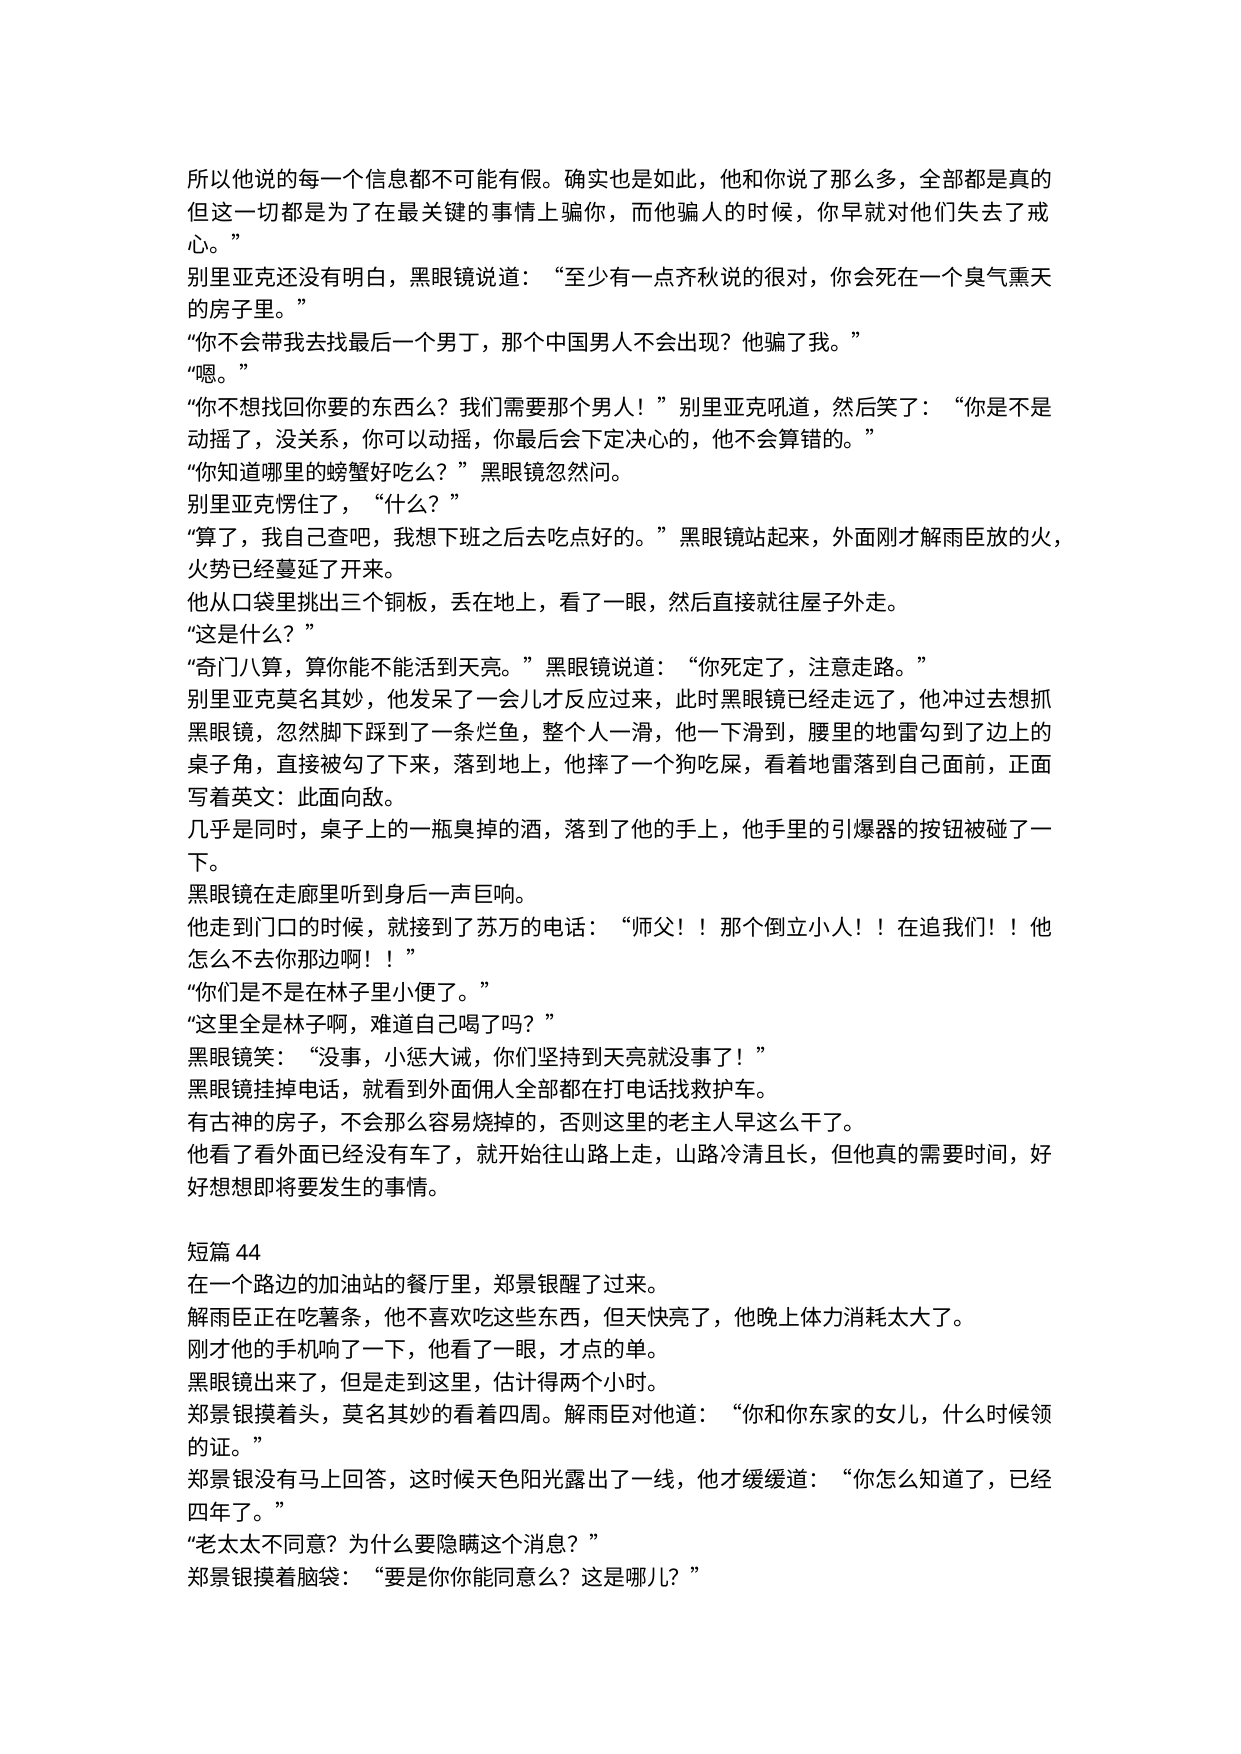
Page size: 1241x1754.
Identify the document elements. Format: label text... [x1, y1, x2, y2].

text 别里亚克愣住了，“什么？” [187, 487, 1053, 519]
text “这是什么？” [187, 617, 1053, 649]
text “算了，我自己查吧，我想下班之后去吃点好的。”黑眼镜站起来，外面刚才解雨臣放的火，火势已经蔓延了开来。 [187, 519, 1053, 584]
text 黑眼镜出来了，但是走到这里，估计得两个小时。 [187, 1364, 1053, 1397]
text 短篇44 [187, 1234, 1053, 1267]
text 有古神的房子，不会那么容易烧掉的，否则这里的老主人早这么干了。 [187, 1104, 1053, 1137]
text 黑眼镜在走廊里听到身后一声巨响。 [187, 877, 1053, 909]
text 郑景银摸着脑袋：“要是你你能同意么？这是哪儿？” [187, 1559, 1053, 1592]
text “你们是不是在林子里小便了。” [187, 974, 1053, 1007]
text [187, 162, 1053, 259]
text “嗯。” [187, 357, 1053, 389]
text 别里亚克还没有明白，黑眼镜说道：“至少有一点齐秋说的很对，你会死在一个臭气熏天的房子里。” [187, 259, 1053, 324]
text 别里亚克莫名其妙，他发呆了一会儿才反应过来，此时黑眼镜已经走远了，他冲过去想抓黑眼镜，忽然脚下踩到了一条烂鱼，整个人一滑，他一下滑到，腰里的地雷勾到了边上的桌子角，直接被勾了下来，落到地上，他摔了一个狗吃屎，看着地雷落到自己面前，正面写着英文：此面向敌。 [187, 682, 1053, 812]
text 郑景银没有马上回答，这时候天色阳光露出了一线，他才缓缓道：“你怎么知道了，已经四年了。” [187, 1462, 1053, 1527]
text 解雨臣正在吃薯条，他不喜欢吃这些东西，但天快亮了，他晚上体力消耗太大了。 [187, 1299, 1053, 1332]
text 黑眼镜挂掉电话，就看到外面佣人全部都在打电话找救护车。 [187, 1072, 1053, 1104]
text 在一个路边的加油站的餐厅里，郑景银醒了过来。 [187, 1267, 1053, 1299]
text “这里全是林子啊，难道自己喝了吗？” [187, 1007, 1053, 1039]
text 黑眼镜笑：“没事，小惩大诫，你们坚持到天亮就没事了！” [187, 1039, 1053, 1072]
text “老太太不同意？为什么要隐瞒这个消息？” [187, 1527, 1053, 1559]
text “你不想找回你要的东西么？我们需要那个男人！”别里亚克吼道，然后笑了：“你是不是动摇了，没关系，你可以动摇，你最后会下定决心的，他不会算错的。” [187, 389, 1053, 454]
text “奇门八算，算你能不能活到天亮。”黑眼镜说道：“你死定了，注意走路。” [187, 649, 1053, 682]
text 他从口袋里挑出三个铜板，丢在地上，看了一眼，然后直接就往屋子外走。 [187, 584, 1053, 617]
text “你不会带我去找最后一个男丁，那个中国男人不会出现？他骗了我。” [187, 324, 1053, 357]
text 郑景银摸着头，莫名其妙的看着四周。解雨臣对他道：“你和你东家的女儿，什么时候领的证。” [187, 1397, 1053, 1462]
text 几乎是同时，桌子上的一瓶臭掉的酒，落到了他的手上，他手里的引爆器的按钮被碰了一下。 [187, 812, 1053, 877]
text 刚才他的手机响了一下，他看了一眼，才点的单。 [187, 1332, 1053, 1364]
text 他走到门口的时候，就接到了苏万的电话：“师父！！那个倒立小人！！在追我们！！他怎么不去你那边啊！！” [187, 909, 1053, 974]
text “你知道哪里的螃蟹好吃么？”黑眼镜忽然问。 [187, 454, 1053, 487]
text 他看了看外面已经没有车了，就开始往山路上走，山路冷清且长，但他真的需要时间，好好想想即将要发生的事情。 [187, 1137, 1053, 1202]
